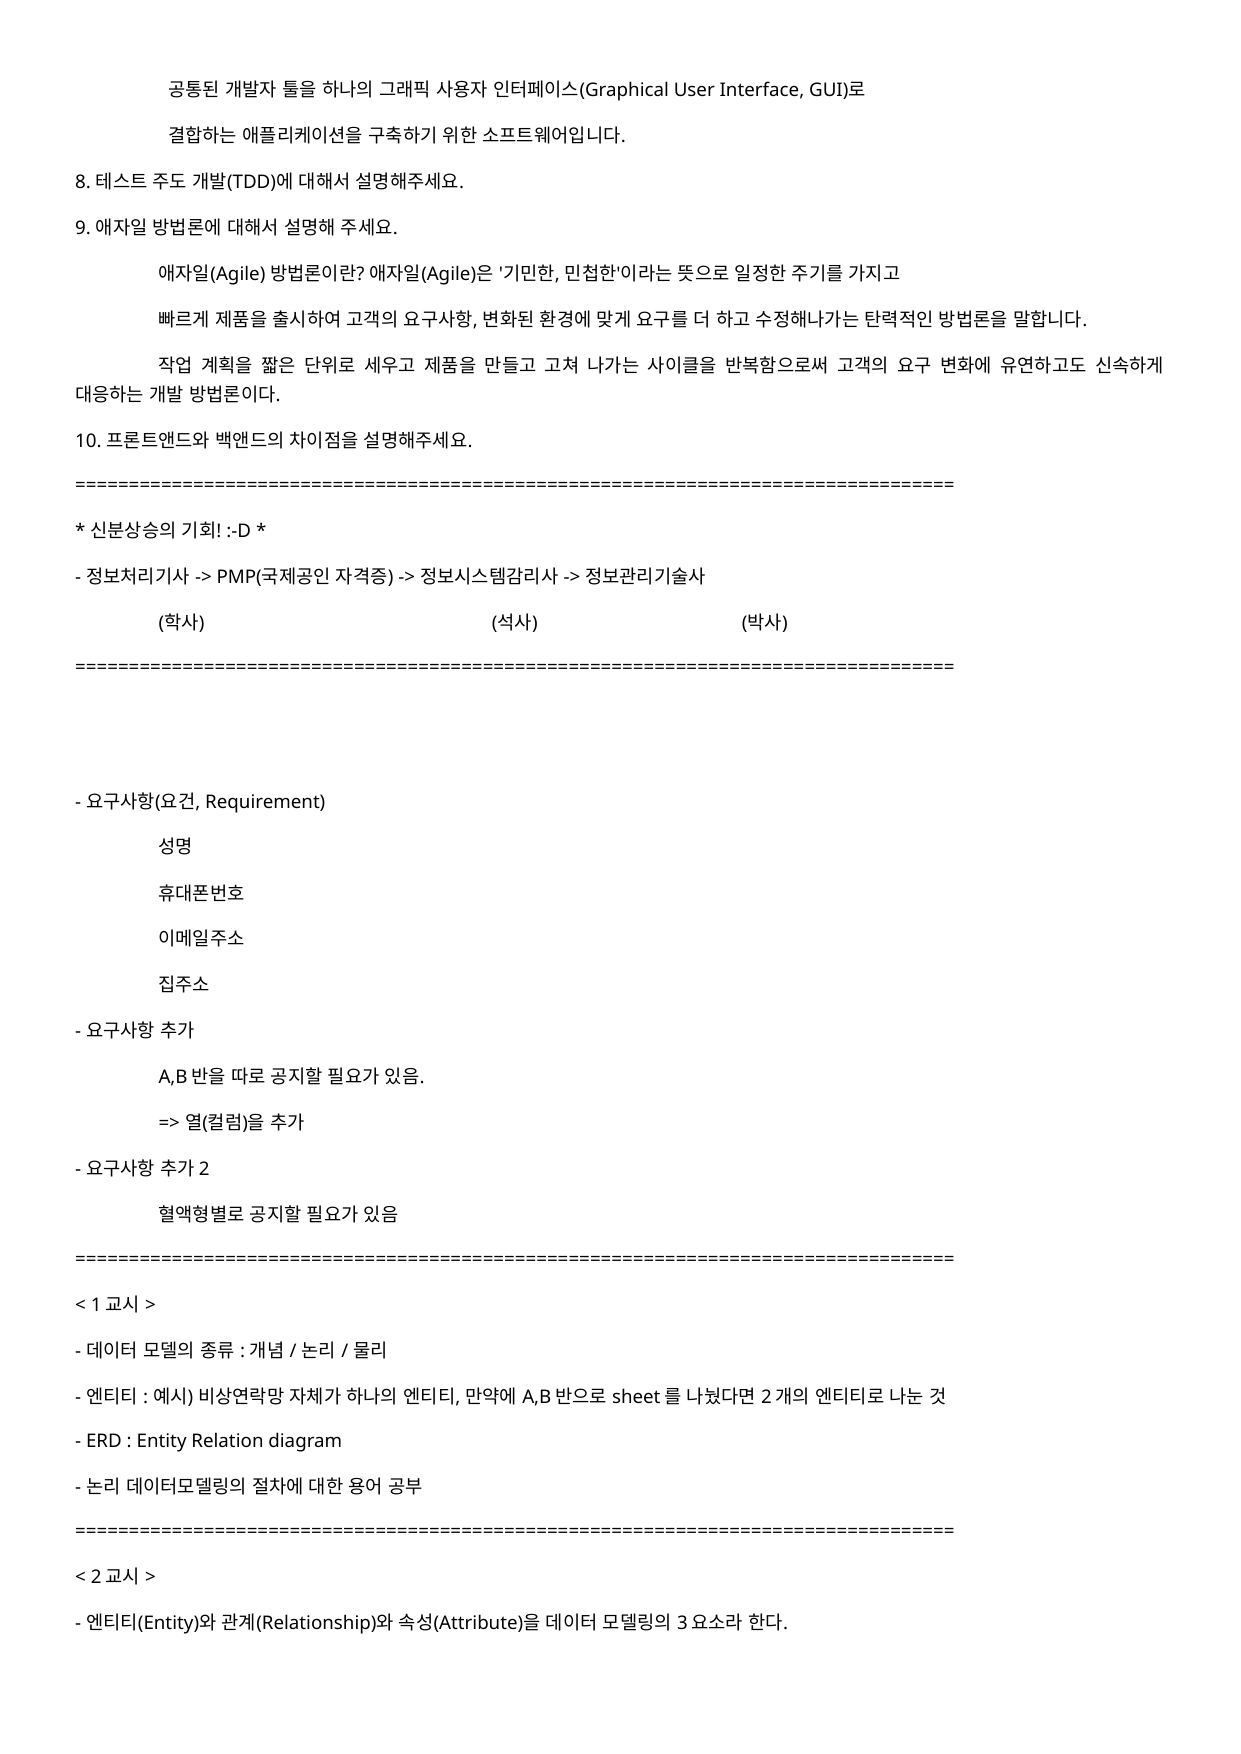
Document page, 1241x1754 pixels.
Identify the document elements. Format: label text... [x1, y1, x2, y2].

text 결합하는 애플리케이션을 구축하기 위한 소프트웨어입니다. [75, 121, 1165, 148]
text - 요구사항 추가 [75, 1016, 1165, 1043]
text (학사) (석사) (박사) [75, 608, 1165, 635]
text - 논리 데이터모델링의 절차에 대한 용어 공부 [75, 1472, 1165, 1499]
text => 열(컬럼)을 추가 [75, 1108, 1165, 1135]
text 작업 계획을 짧은 단위로 세우고 제품을 만들고 고쳐 나가는 사이클을 반복함으로써 고객의 요구 변화에 유연하고도 신속하게 대응하는 개발 방법론이다. [75, 351, 1165, 407]
text 혈액형별로 공지할 필요가 있음 [75, 1200, 1165, 1227]
text < 1교시 > [75, 1290, 1165, 1317]
text - 엔티티 : 예시) 비상연락망 자체가 하나의 엔티티, 만약에 A,B반으로 sheet를 나눴다면 2개의 엔티티로 나눈 것 [75, 1382, 1165, 1409]
text - ERD : Entity Relation diagram [75, 1428, 1165, 1453]
text 집주소 [75, 970, 1165, 997]
text 휴대폰번호 [75, 878, 1165, 905]
text < 2교시 > [75, 1562, 1165, 1589]
text 8. 테스트 주도 개발(TDD)에 대해서 설명해주세요. [75, 167, 1165, 194]
text 9. 애자일 방법론에 대해서 설명해 주세요. [75, 213, 1165, 240]
text ================================================================================== [75, 1246, 1165, 1271]
text - 엔티티(Entity)와 관계(Relationship)와 속성(Attribute)을 데이터 모델링의 3요소라 한다. [75, 1608, 1165, 1635]
text ================================================================================== [75, 472, 1165, 497]
text 공통된 개발자 툴을 하나의 그래픽 사용자 인터페이스(Graphical User Interface, GUI)로 [75, 75, 1165, 102]
text * 신분상승의 기회! :-D * [75, 516, 1165, 543]
text 성명 [75, 832, 1165, 859]
text 이메일주소 [75, 924, 1165, 951]
text - 정보처리기사 -> PMP(국제공인 자격증) -> 정보시스템감리사 -> 정보관리기술사 [75, 562, 1165, 589]
text ================================================================================== [75, 654, 1165, 679]
text - 데이터 모델의 종류 : 개념 / 논리 / 물리 [75, 1336, 1165, 1363]
text A,B반을 따로 공지할 필요가 있음. [75, 1062, 1165, 1089]
text 애자일(Agile) 방법론이란? 애자일(Agile)은 '기민한, 민첩한'이라는 뜻으로 일정한 주기를 가지고 [75, 259, 1165, 286]
text - 요구사항(요건, Requirement) [75, 786, 1165, 813]
text 빠르게 제품을 출시하여 고객의 요구사항, 변화된 환경에 맞게 요구를 더 하고 수정해나가는 탄력적인 방법론을 말합니다. [75, 305, 1165, 332]
text 10. 프론트앤드와 백앤드의 차이점을 설명해주세요. [75, 426, 1165, 453]
text ================================================================================== [75, 1518, 1165, 1543]
text - 요구사항 추가2 [75, 1154, 1165, 1181]
